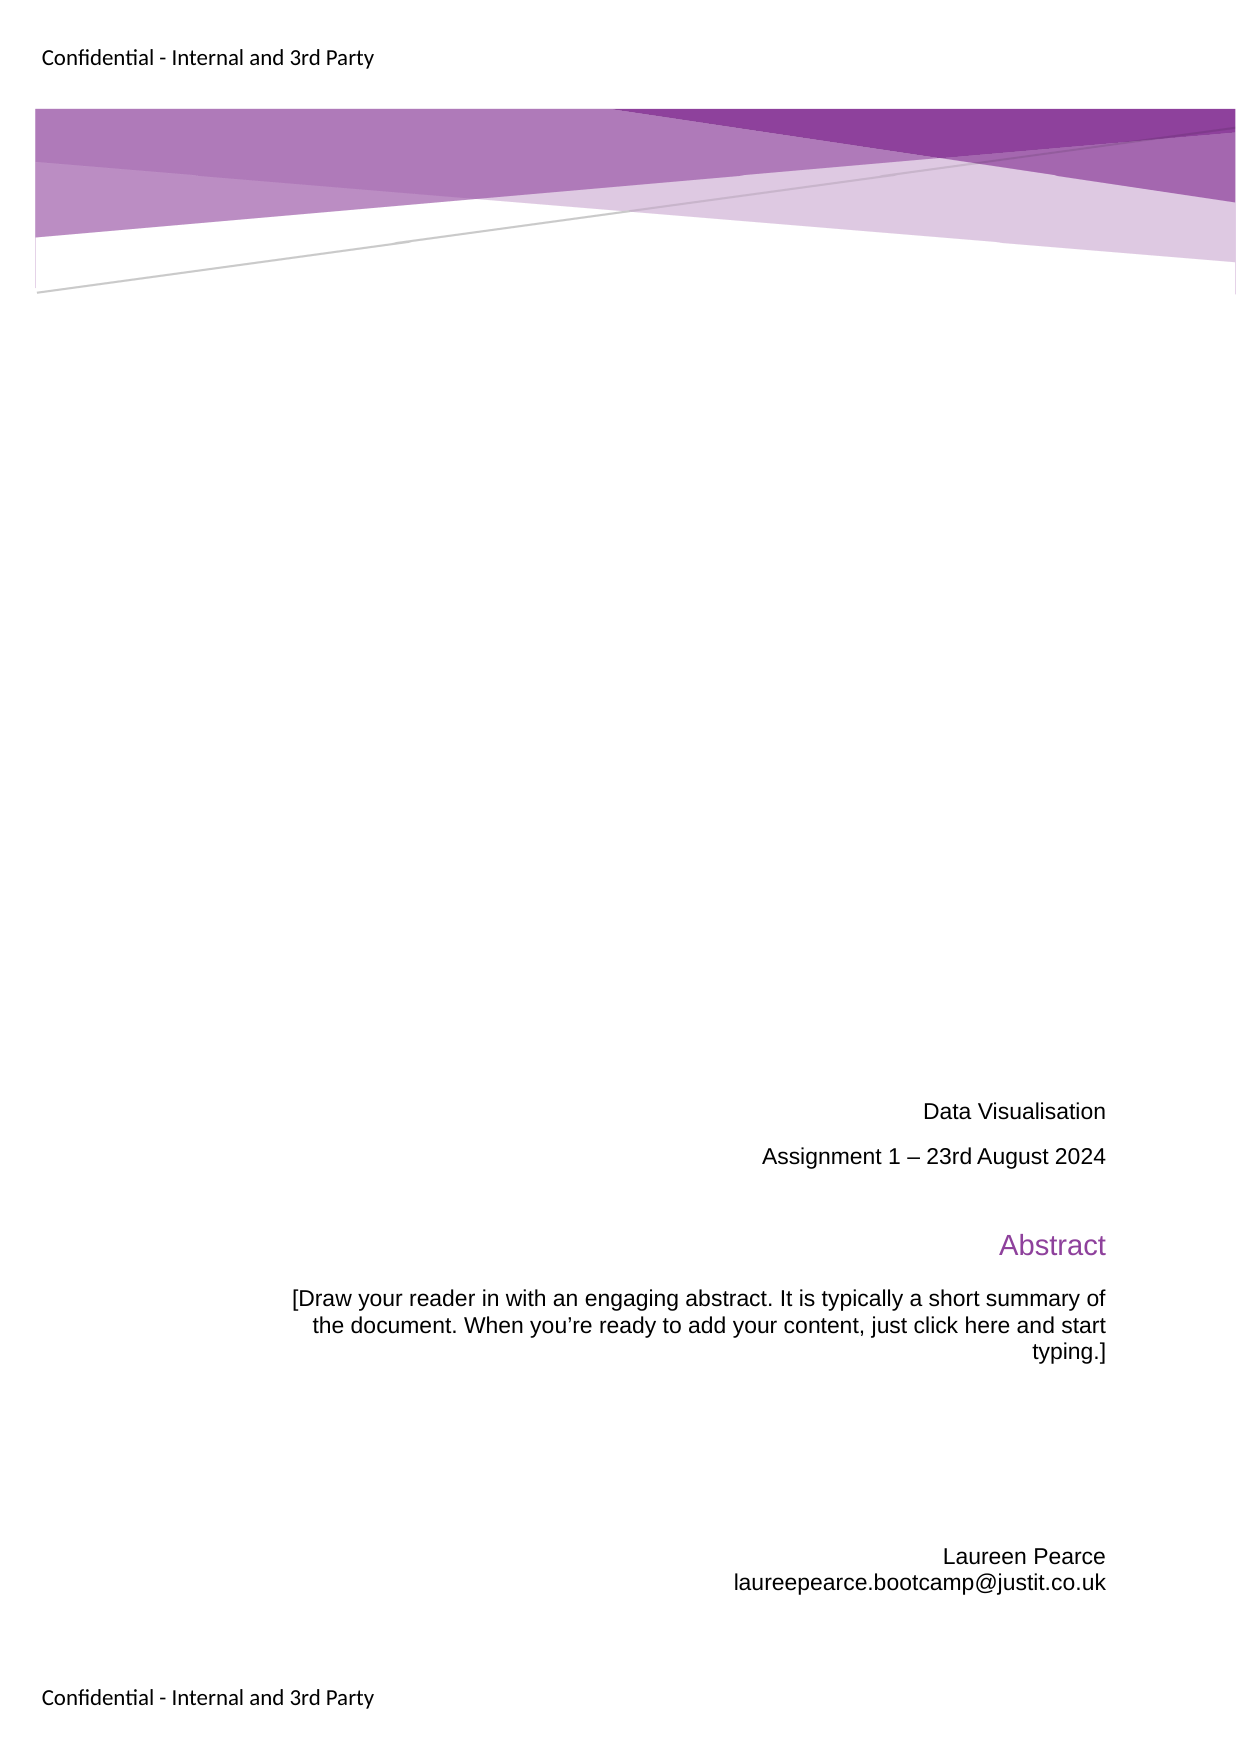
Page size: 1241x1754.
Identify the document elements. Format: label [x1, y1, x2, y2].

picture [35, 109, 1236, 309]
